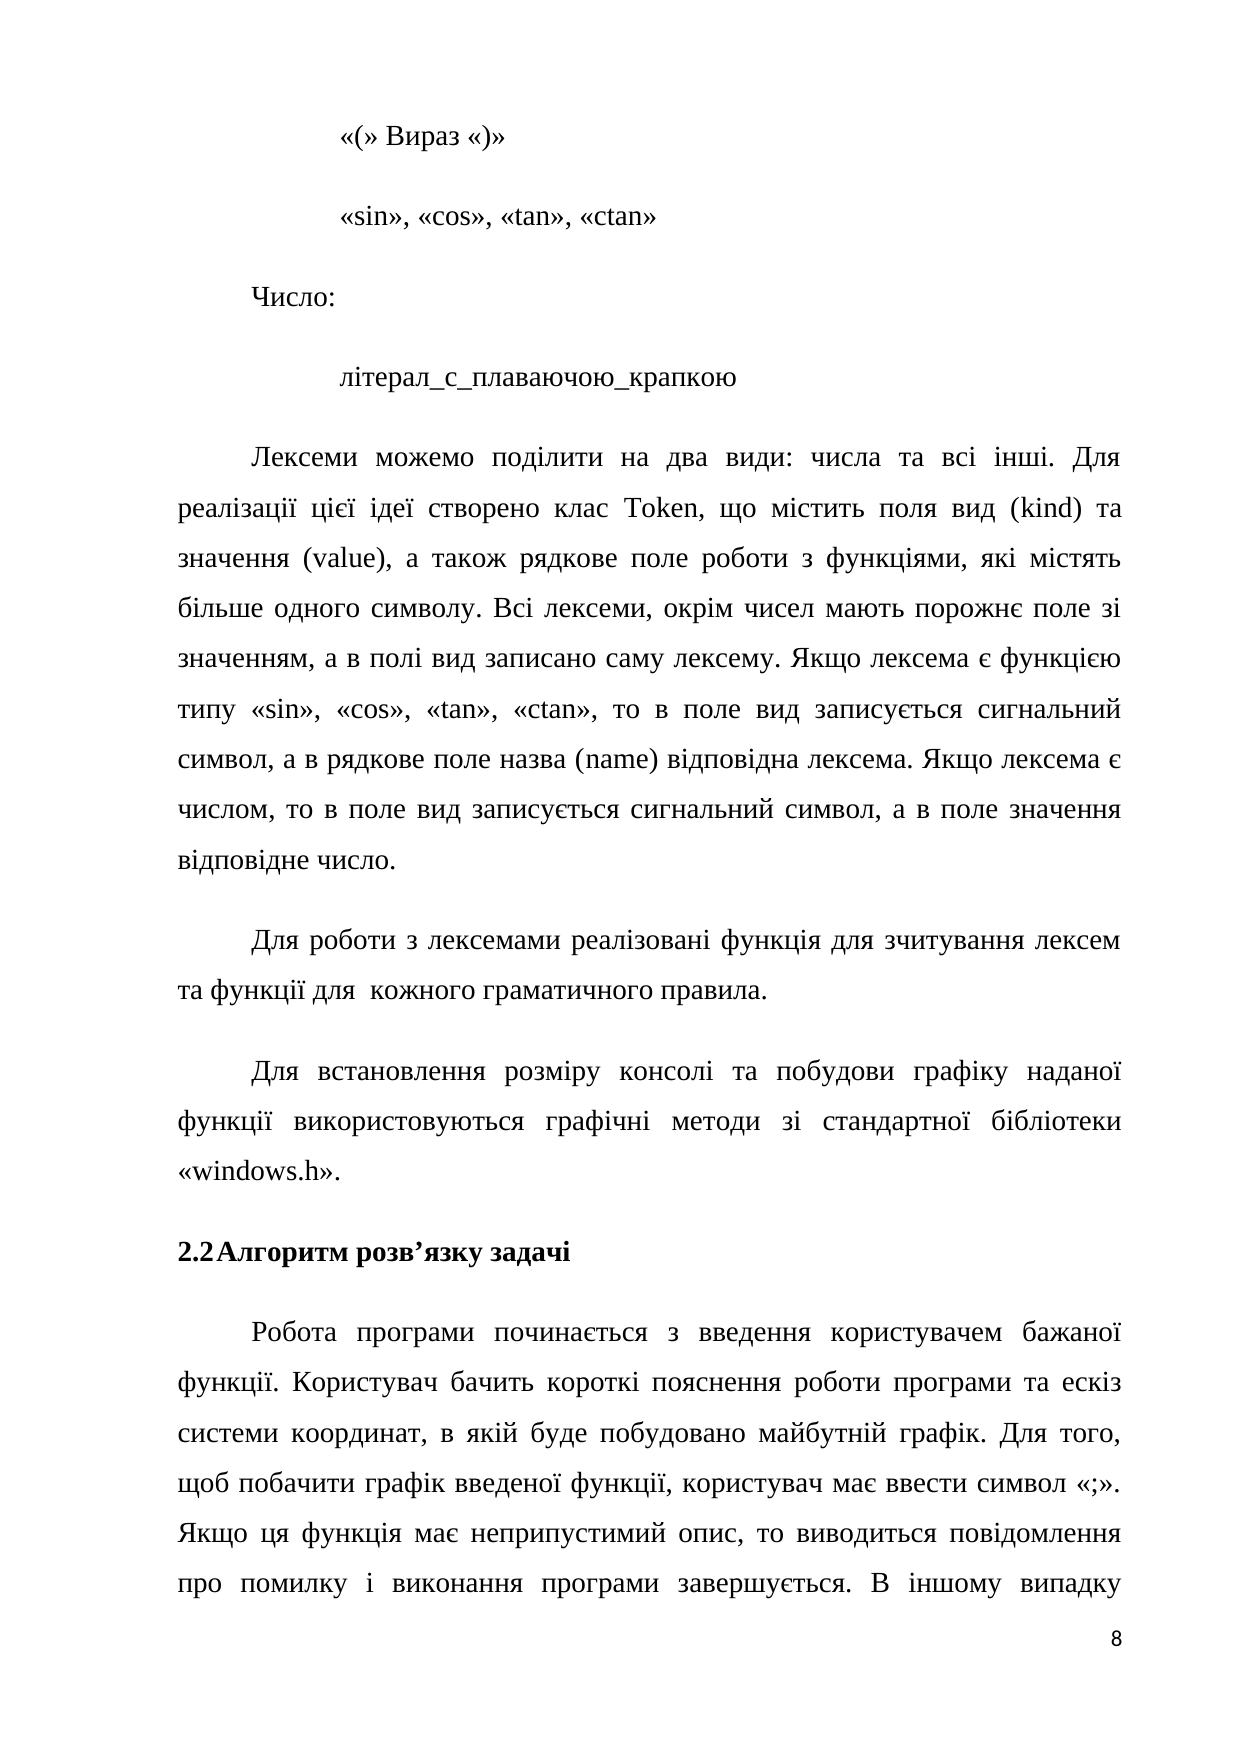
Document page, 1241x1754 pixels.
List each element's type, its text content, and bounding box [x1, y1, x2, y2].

list Алгоритм розв’язку задачі [177, 1234, 1122, 1267]
text «(» Вираз «)» [251, 118, 1122, 152]
list Для роботи з лексемами реалізовані функція для зчитування лексем та функції для кожного граматичного правила. [177, 922, 1122, 1006]
text «sin», «cos», «tan», «ctan» [251, 198, 1122, 232]
text літерал_с_плаваючою_крапкою [251, 359, 1122, 393]
list Для встановлення розміру консолі та побудови графіку наданої функції використовуються графічні методи зі стандартної бібліотеки «windows.h». [177, 1053, 1122, 1187]
text Число: [177, 279, 1122, 312]
list Лексеми можемо поділити на два види: числа та всі інші. Для реалізації цієї ідеї створено клас Token, що містить поля вид (kind) та значення (value), а також рядкове поле роботи з функціями, які містять більше одного символу. Всі лексеми, окрім чисел мають порожнє поле зі значенням, а в полі вид записано саму лексему. Якщо лексема є функцією типу «sin», «cos», «tan», «ctan», то в поле вид записується сигнальний символ, а в рядкове поле назва (name) відповідна лексема. Якщо лексема є числом, то в поле вид записується сигнальний символ, а в поле значення відповідне число. [177, 439, 1122, 875]
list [177, 1314, 1122, 1599]
